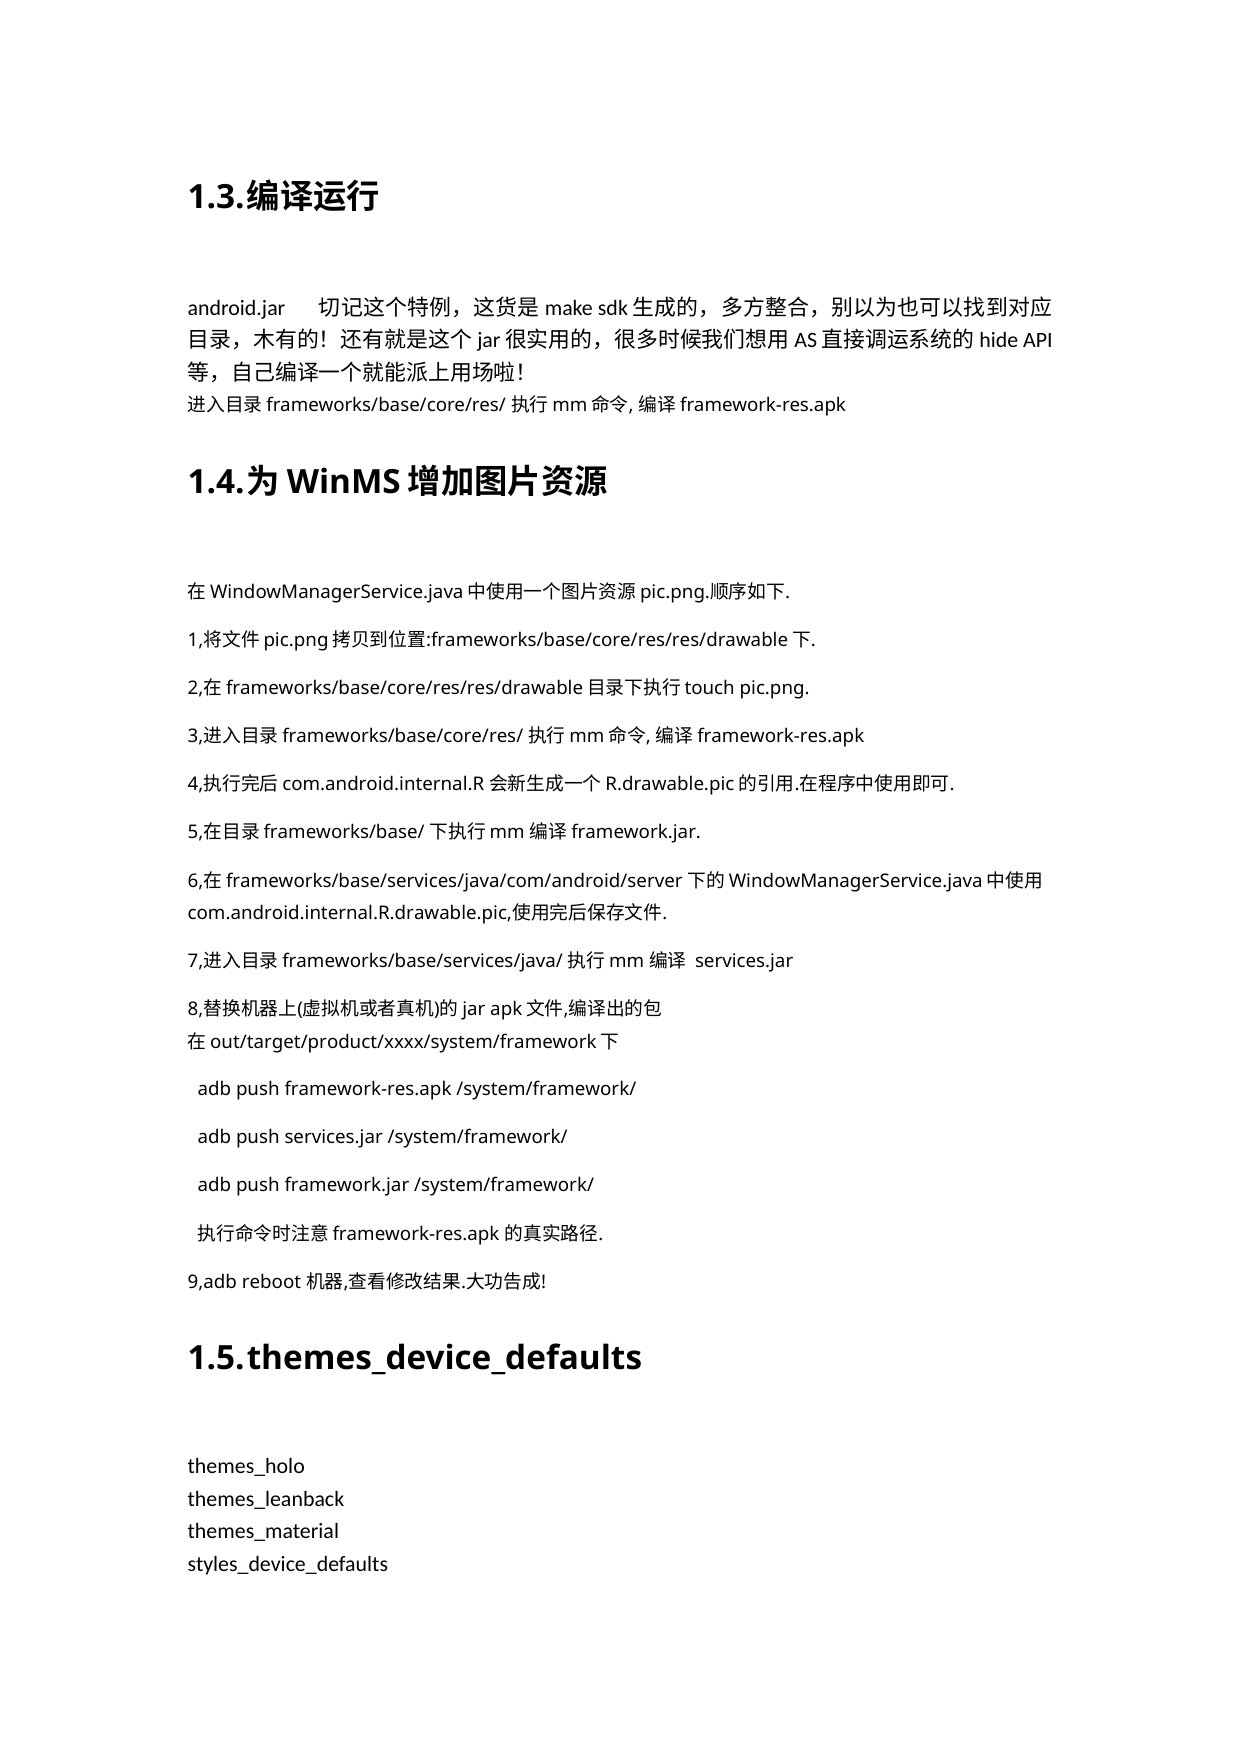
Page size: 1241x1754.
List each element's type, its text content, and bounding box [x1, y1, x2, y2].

text 执行命令时注意framework-res.apk 的真实路径. [187, 1216, 1053, 1249]
text 9,adb reboot 机器,查看修改结果.大功告成! [187, 1264, 1053, 1297]
text 1,将文件pic.png拷贝到位置:frameworks/base/core/res/res/drawable下. [187, 622, 1053, 654]
text 3,进入目录frameworks/base/core/res/ 执行mm命令, 编译 framework-res.apk [187, 718, 1053, 751]
text themes_material [187, 1514, 1053, 1547]
subtitle 为WinMS增加图片资源 [187, 446, 1053, 511]
text 4,执行完后com.android.internal.R 会新生成一个R.drawable.pic的引用.在程序中使用即可. [187, 766, 1053, 799]
subtitle themes_device_defaults [187, 1324, 1053, 1389]
text adb push framework-res.apk /system/framework/ [187, 1072, 1053, 1104]
text 2,在frameworks/base/core/res/res/drawable目录下执行touch pic.png. [187, 670, 1053, 703]
text 进入目录frameworks/base/core/res/ 执行mm命令, 编译 framework-res.apk [187, 387, 1053, 419]
text 7,进入目录frameworks/base/services/java/ 执行mm 编译 services.jar [187, 943, 1053, 976]
text adb push framework.jar /system/framework/ [187, 1168, 1053, 1201]
text adb push services.jar /system/framework/ [187, 1120, 1053, 1153]
text 8,替换机器上(虚拟机或者真机)的jar apk文件,编译出的包在out/target/product/xxxx/system/framework下 [187, 991, 1053, 1056]
text themes_holo [187, 1449, 1053, 1482]
subtitle 编译运行 [187, 162, 1053, 227]
text 在WindowManagerService.java中使用一个图片资源pic.png.顺序如下. [187, 574, 1053, 606]
text android.jar 切记这个特例，这货是make sdk生成的，多方整合，别以为也可以找到对应目录，木有的！还有就是这个jar很实用的，很多时候我们想用AS直接调运系统的hide API等，自己编译一个就能派上用场啦！ [187, 289, 1053, 387]
text themes_leanback [187, 1482, 1053, 1514]
text styles_device_defaults [187, 1547, 1053, 1579]
text 5,在目录frameworks/base/ 下执行mm 编译 framework.jar. [187, 814, 1053, 847]
text 6,在frameworks/base/services/java/com/android/server 下的WindowManagerService.java中使用com.android.internal.R.drawable.pic,使用完后保存文件. [187, 863, 1053, 928]
